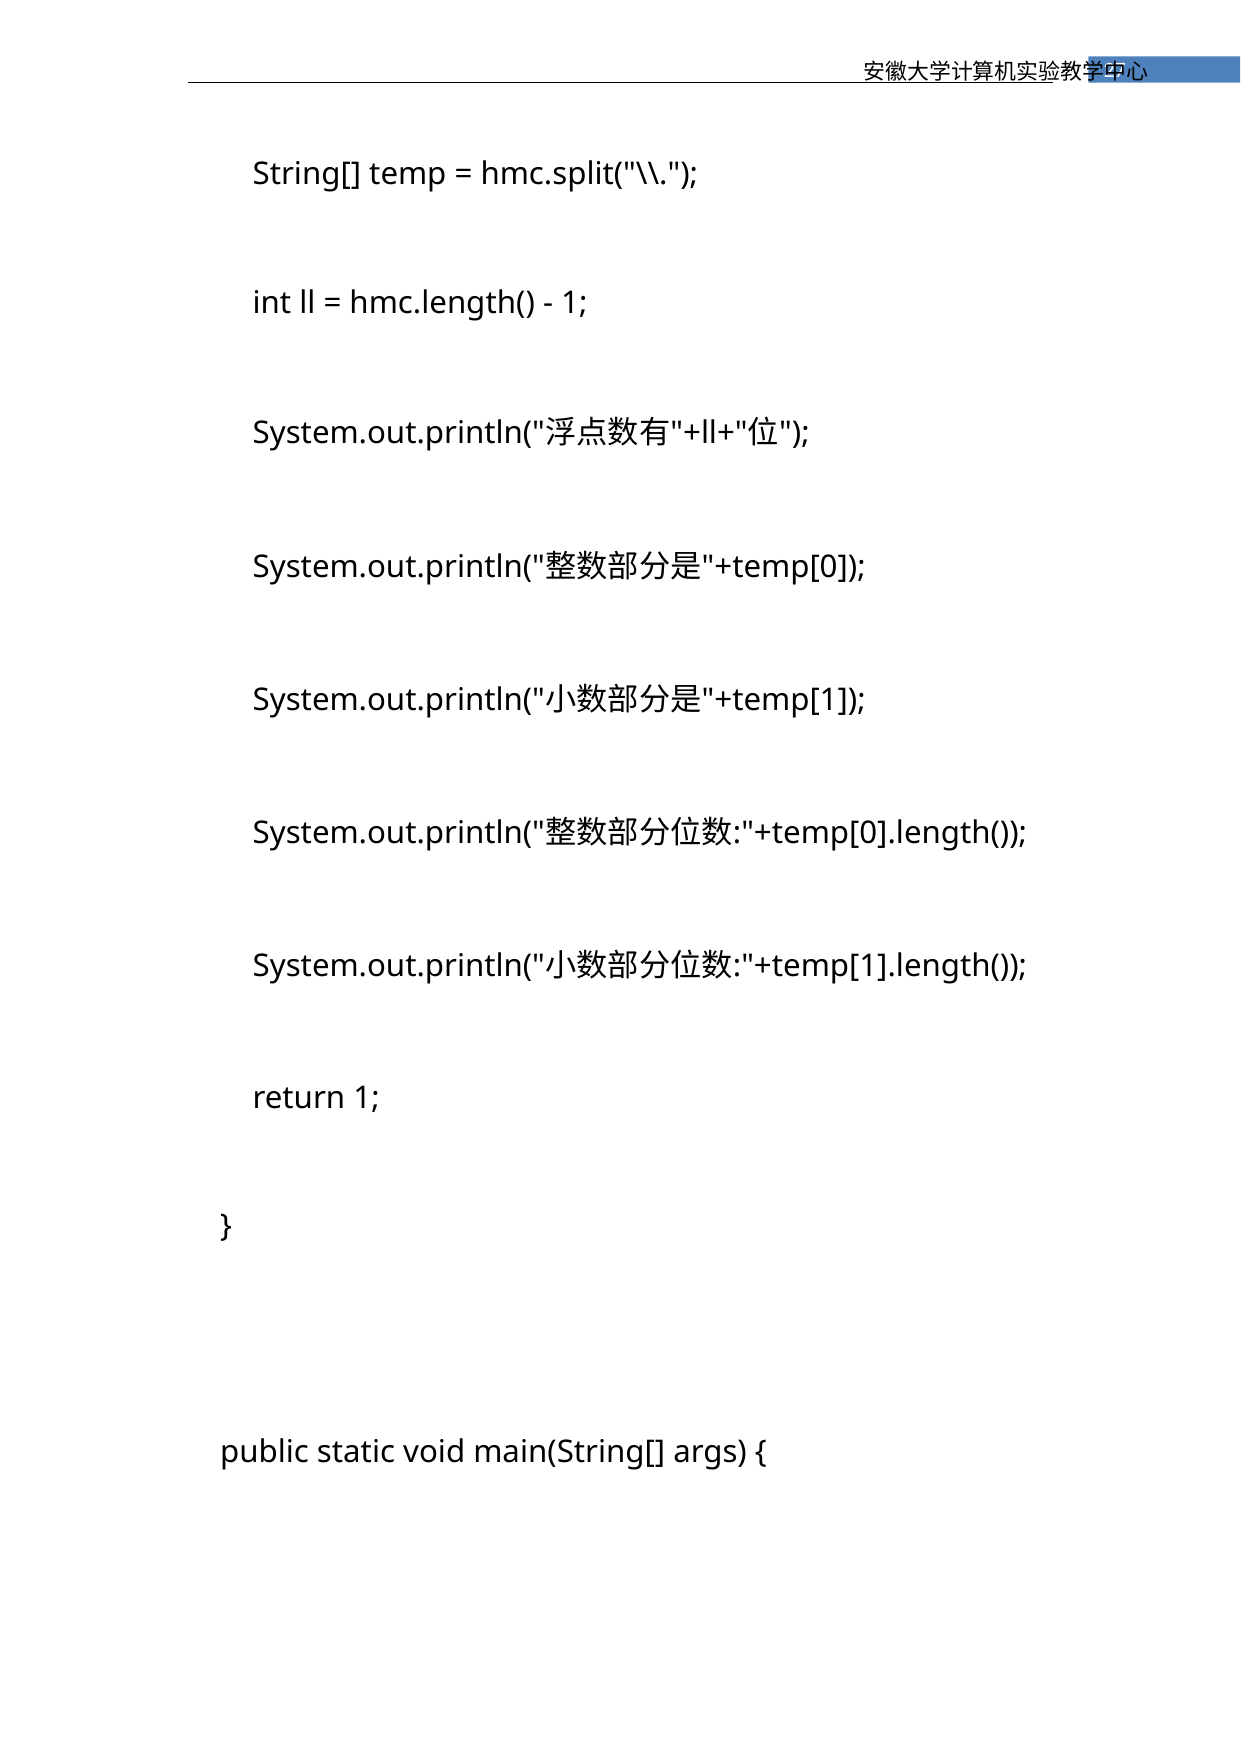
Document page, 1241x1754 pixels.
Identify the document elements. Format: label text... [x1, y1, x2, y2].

text public static void main(String[] args) { [187, 1417, 1053, 1482]
text System.out.println("小数部分是"+temp[1]); [187, 664, 1053, 729]
text System.out.println("整数部分位数:"+temp[0].length()); [187, 797, 1053, 862]
text System.out.println("浮点数有"+ll+"位"); [187, 398, 1053, 463]
text return 1; [187, 1063, 1053, 1128]
text } [187, 1192, 1053, 1257]
text String[] temp = hmc.split("\\."); [187, 140, 1053, 205]
text System.out.println("整数部分是"+temp[0]); [187, 531, 1053, 596]
text System.out.println("小数部分位数:"+temp[1].length()); [187, 930, 1053, 995]
text int ll = hmc.length() - 1; [187, 269, 1053, 334]
